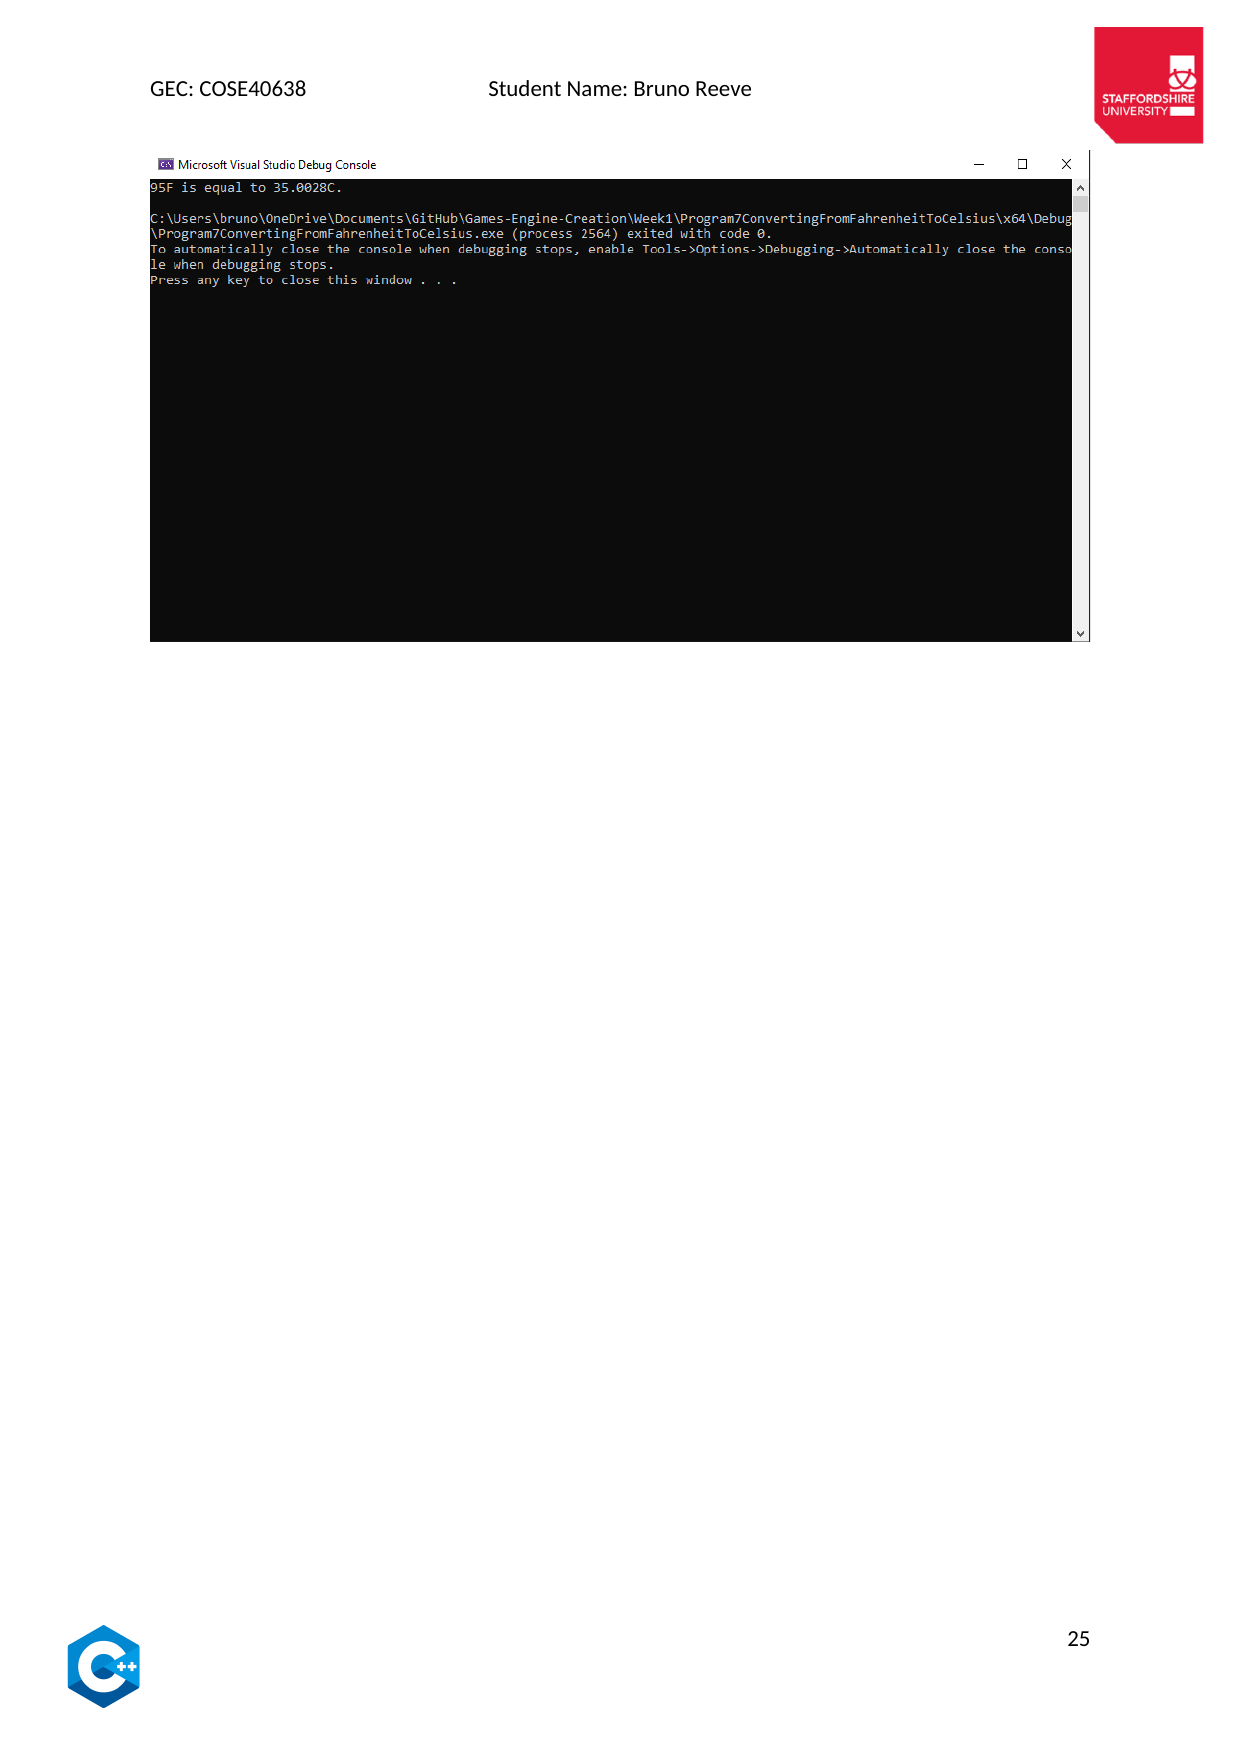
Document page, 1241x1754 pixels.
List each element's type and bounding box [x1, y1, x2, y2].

picture [150, 150, 1091, 642]
picture [53, 1625, 150, 1708]
picture [1088, 27, 1209, 148]
